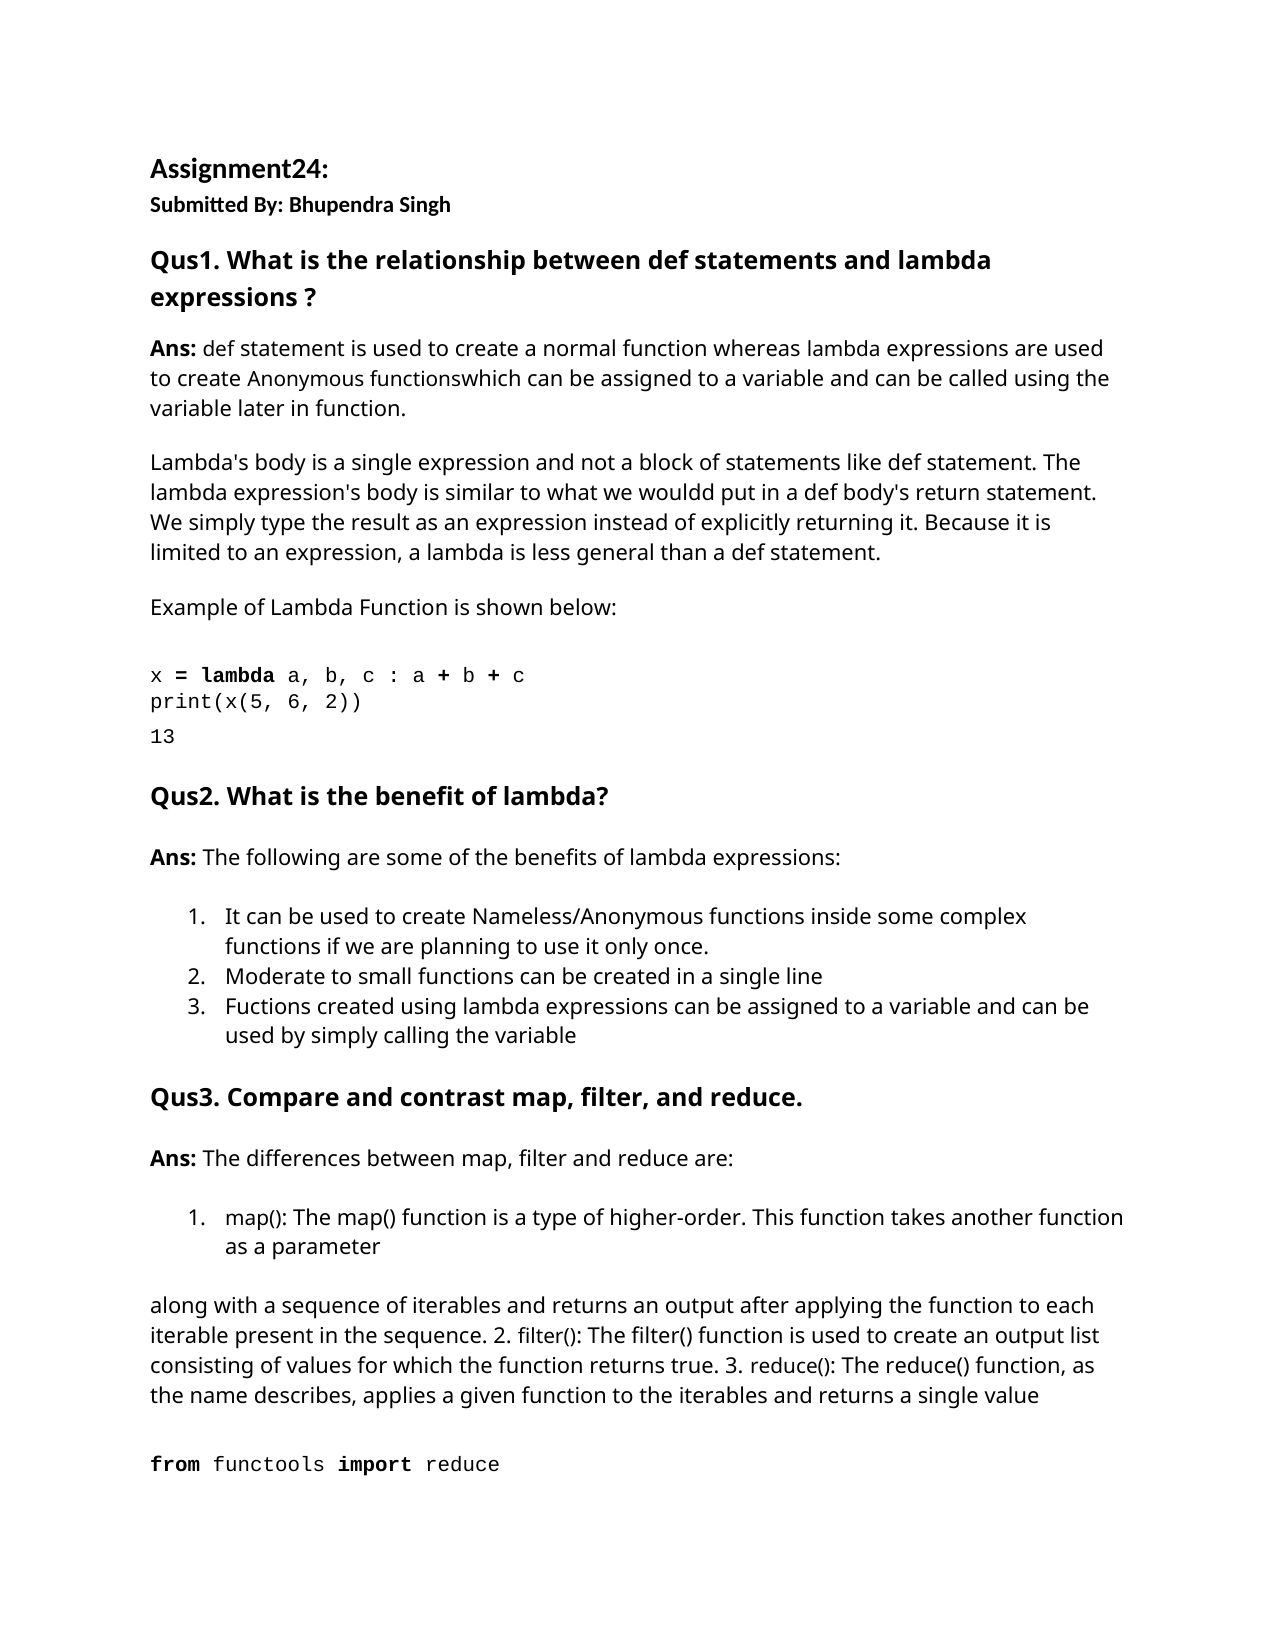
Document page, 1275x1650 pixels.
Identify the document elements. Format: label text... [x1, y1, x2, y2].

text Example of Lambda Function is shown below: [150, 592, 1125, 621]
text Ans: The differences between map, filter and reduce are: [150, 1143, 1125, 1172]
list Moderate to small functions can be created in a single line [187, 961, 1125, 991]
text Qus2. What is the benefit of lambda? [150, 779, 1125, 813]
text Assignment24: Submitted By: Bhupendra Singh [150, 150, 1125, 218]
text Qus3. Compare and contrast map, filter, and reduce. [150, 1079, 1125, 1113]
text x = lambda a, b, c : a + b + c [150, 664, 1125, 689]
list It can be used to create Nameless/Anonymous functions inside some complex functions if we are planning to use it only once. [187, 901, 1125, 961]
text Qus1. What is the relationship between def statements and lambda expressions ? [150, 243, 1125, 314]
list map(): The map() function is a type of higher-order. This function takes another function as a parameter [187, 1202, 1125, 1261]
text Ans: The following are some of the benefits of lambda expressions: [150, 842, 1125, 872]
text print(x(5, 6, 2)) [150, 689, 1125, 714]
text along with a sequence of iterables and returns an output after applying the function to each iterable present in the sequence. 2. filter(): The filter() function is used to create an output list consisting of values for which the function returns true. 3. reduce(): The reduce() function, as the name describes, applies a given function to the iterables and returns a single value [150, 1290, 1125, 1409]
list Fuctions created using lambda expressions can be assigned to a variable and can be used by simply calling the variable [187, 991, 1125, 1050]
text Ans: def statement is used to create a normal function whereas lambda expressions are used to create Anonymous functionswhich can be assigned to a variable and can be called using the variable later in function. [150, 333, 1125, 422]
text from functools import reduce [150, 1452, 1125, 1477]
text Lambda's body is a single expression and not a block of statements like def statement. The lambda expression's body is similar to what we wouldd put in a def body's return statement. We simply type the result as an expression instead of explicitly returning it. Because it is limited to an expression, a lambda is less general than a def statement. [150, 447, 1125, 567]
text 13 [150, 724, 1125, 750]
